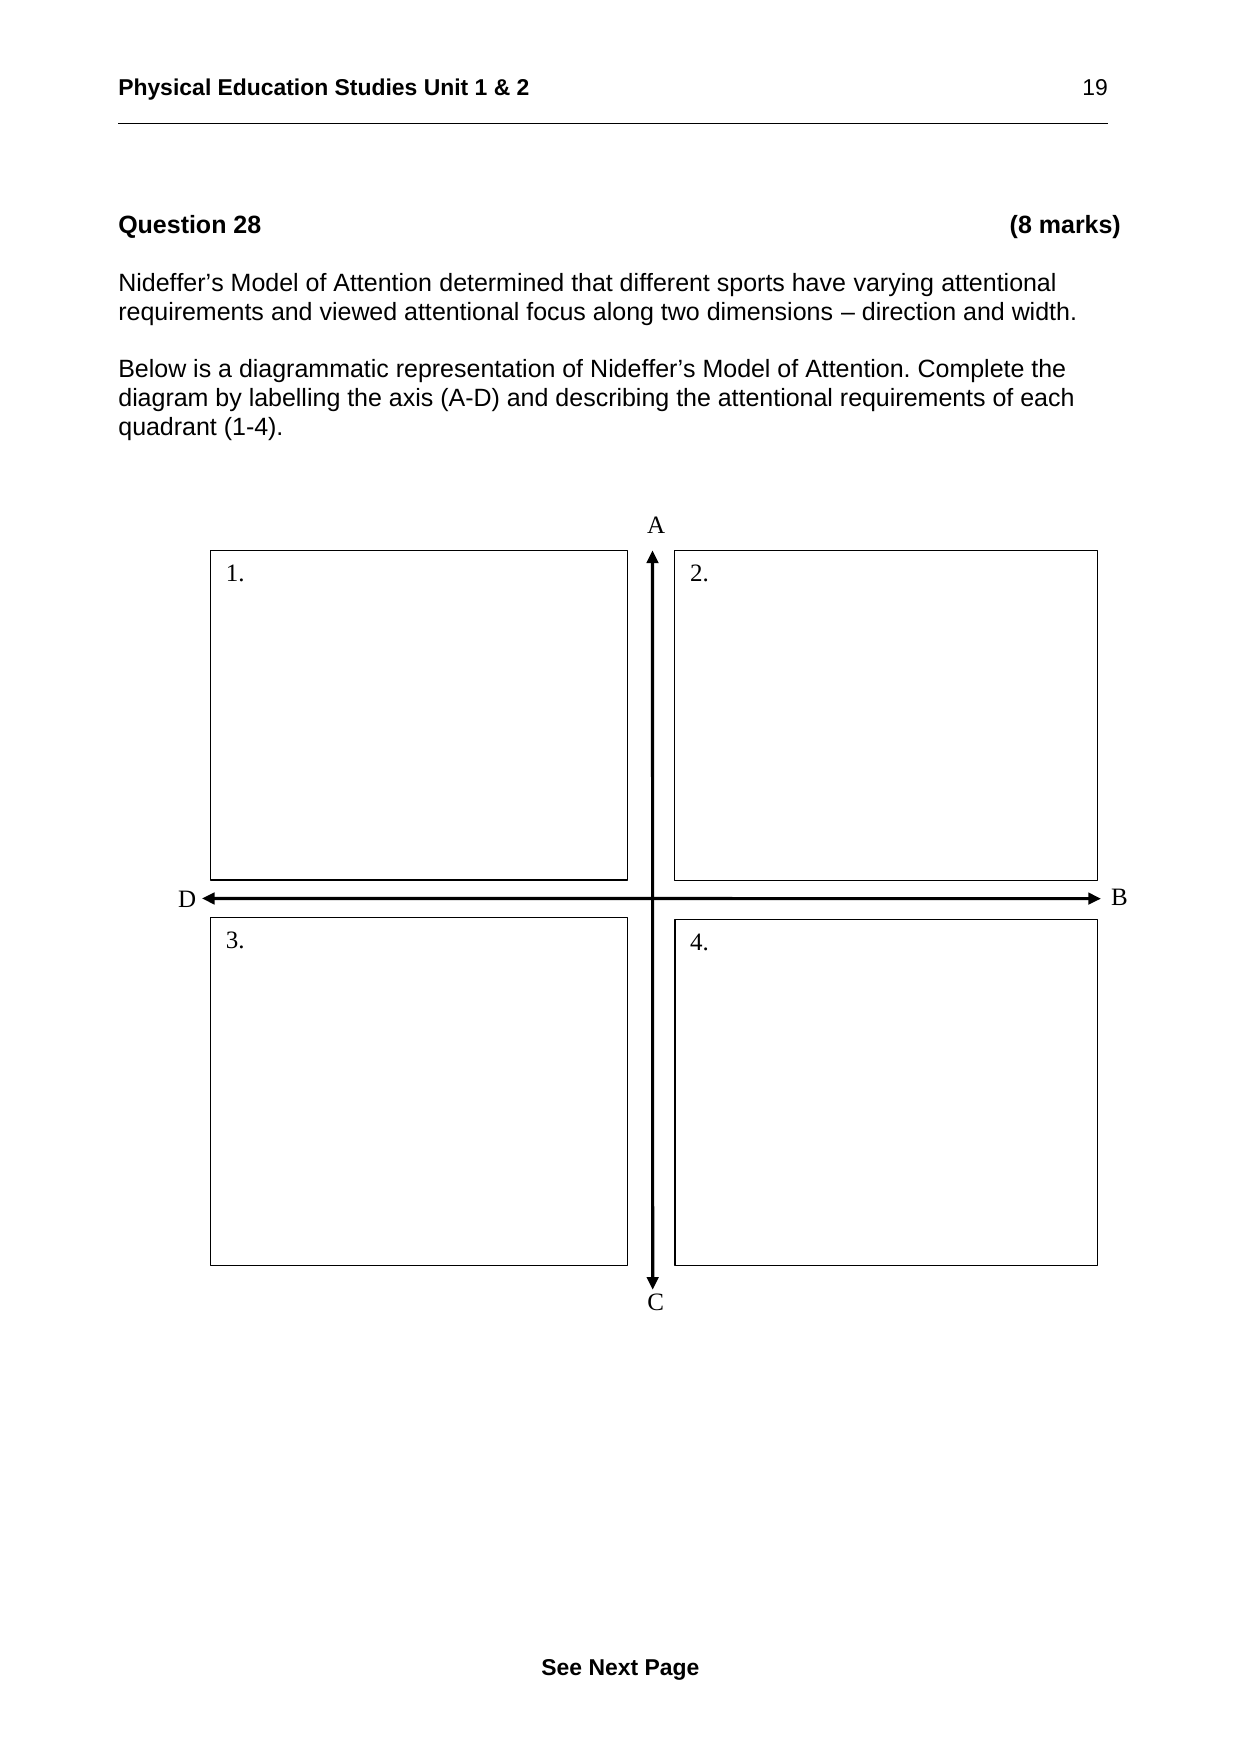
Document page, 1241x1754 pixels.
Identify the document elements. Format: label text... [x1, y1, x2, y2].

text Question 28 (8 marks) [118, 210, 1122, 239]
text Below is a diagrammatic representation of Nideffer’s Model of Attention. Complete the diagram by labelling the axis (A-D) and describing the attentional requirements of each quadrant (1-4). [118, 354, 1122, 440]
text Nideffer’s Model of Attention determined that different sports have varying attentional requirements and viewed attentional focus along two dimensions – direction and width. [118, 268, 1122, 325]
